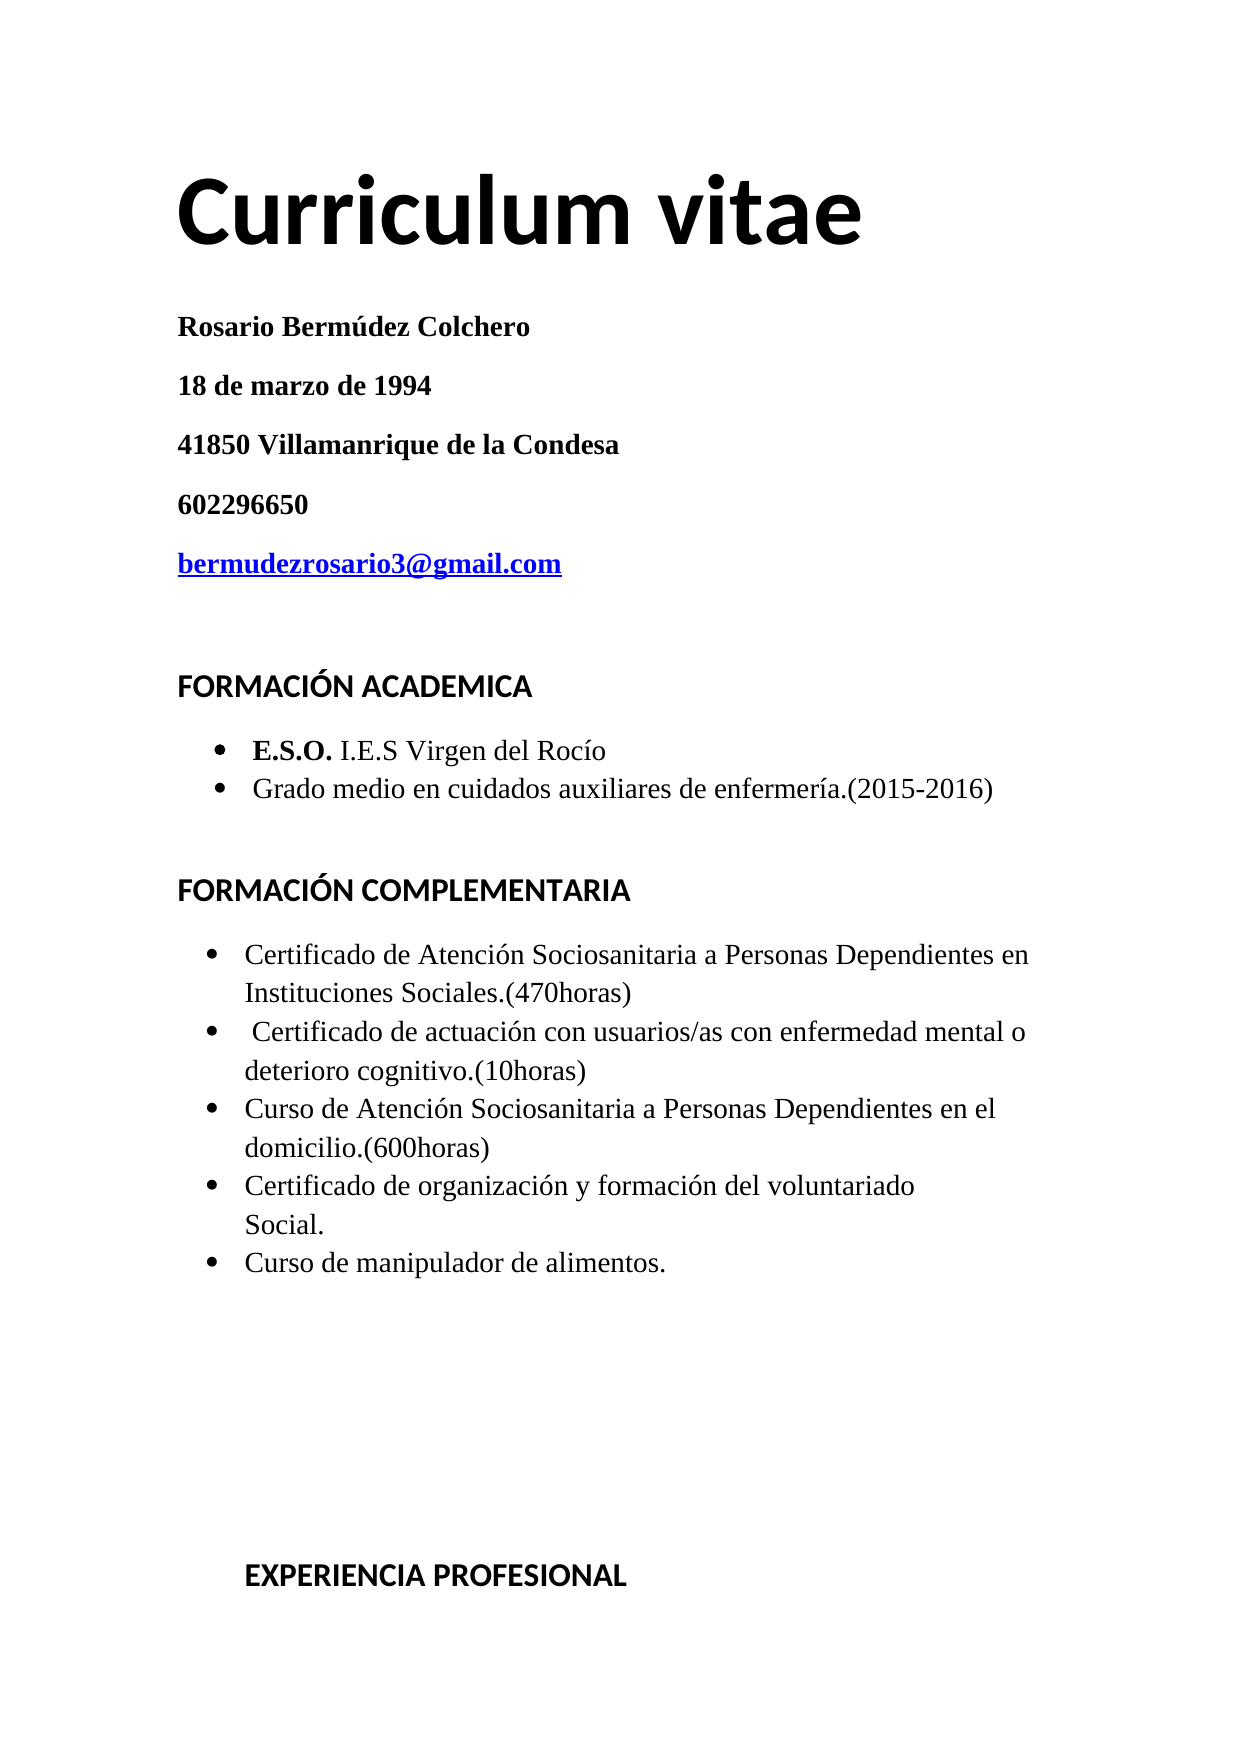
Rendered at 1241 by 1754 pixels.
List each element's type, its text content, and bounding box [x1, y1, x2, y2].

list EXPERIENCIA PROFESIONAL [244, 1554, 1063, 1595]
text 18 de marzo de 1994 [177, 368, 1063, 402]
list Social. [244, 1207, 1063, 1241]
list Curso de manipulador de alimentos. [207, 1246, 1063, 1279]
list Certificado de Atención Sociosanitaria a Personas Dependientes en Instituciones Sociales.(470horas) [207, 937, 1063, 1009]
text FORMACIÓN ACADEMICA [177, 665, 1063, 706]
list Grado medio en cuidados auxiliares de enfermería.(2015-2016) [215, 771, 1063, 805]
list Certificado de actuación con usuarios/as con enfermedad mental o deterioro cognitivo.(10horas) [207, 1014, 1063, 1086]
text Rosario Bermúdez Colchero [177, 309, 1063, 342]
text 602296650 [177, 487, 1063, 520]
text 41850 Villamanrique de la Condesa [177, 427, 1063, 461]
list Curso de Atención Sociosanitaria a Personas Dependientes en el domicilio.(600horas) [207, 1091, 1063, 1163]
text FORMACIÓN COMPLEMENTARIA [177, 869, 1063, 910]
list Certificado de organización y formación del voluntariado [207, 1168, 1063, 1202]
text bermudezrosario3@gmail.com [177, 546, 1063, 580]
list E.S.O. I.E.S Virgen del Rocío [215, 733, 1063, 766]
text Curriculum vitae [177, 148, 1063, 270]
